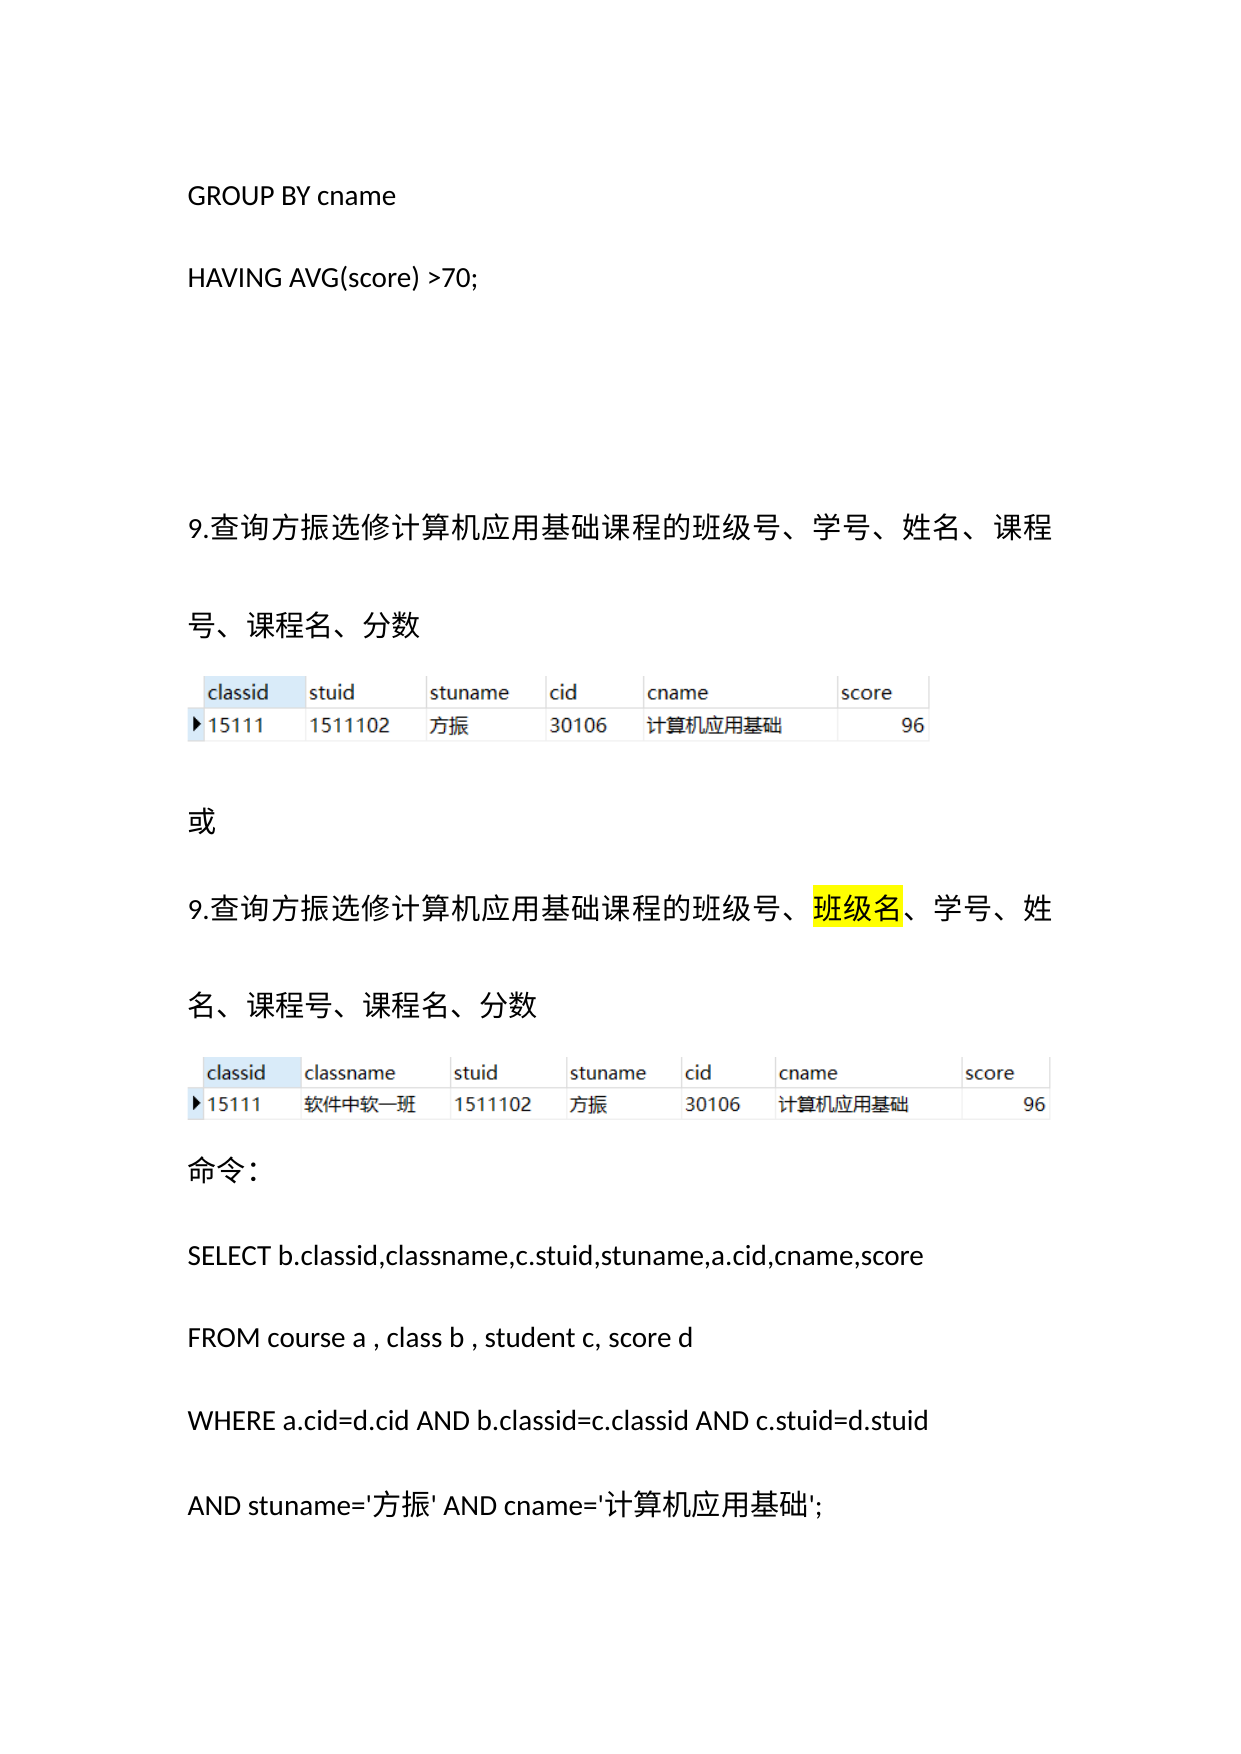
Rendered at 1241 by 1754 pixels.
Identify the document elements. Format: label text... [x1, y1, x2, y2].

text WHERE a.cid=d.cid AND b.classid=c.classid AND c.stuid=d.stuid [187, 1388, 1053, 1453]
text SELECT b.classid,classname,c.stuid,stuname,a.cid,cname,score [187, 1222, 1053, 1287]
text GROUP BY cname [187, 162, 1053, 227]
text 9.查询方振选修计算机应用基础课程的班级号、班级名、学号、姓名、课程号、课程名、分数 [187, 874, 1053, 1036]
text HAVING AVG(score) >70; [187, 245, 1053, 310]
text 命令： [187, 1136, 1053, 1201]
picture [187, 676, 931, 743]
text AND stuname='方振' AND cname='计算机应用基础'; [187, 1470, 1053, 1535]
text 9.查询方振选修计算机应用基础课程的班级号、学号、姓名、课程号、课程名、分数 [187, 493, 1053, 656]
text FROM course a , class b , student c, score d [187, 1305, 1053, 1370]
text 或 [187, 788, 1053, 853]
picture [187, 1057, 1053, 1120]
